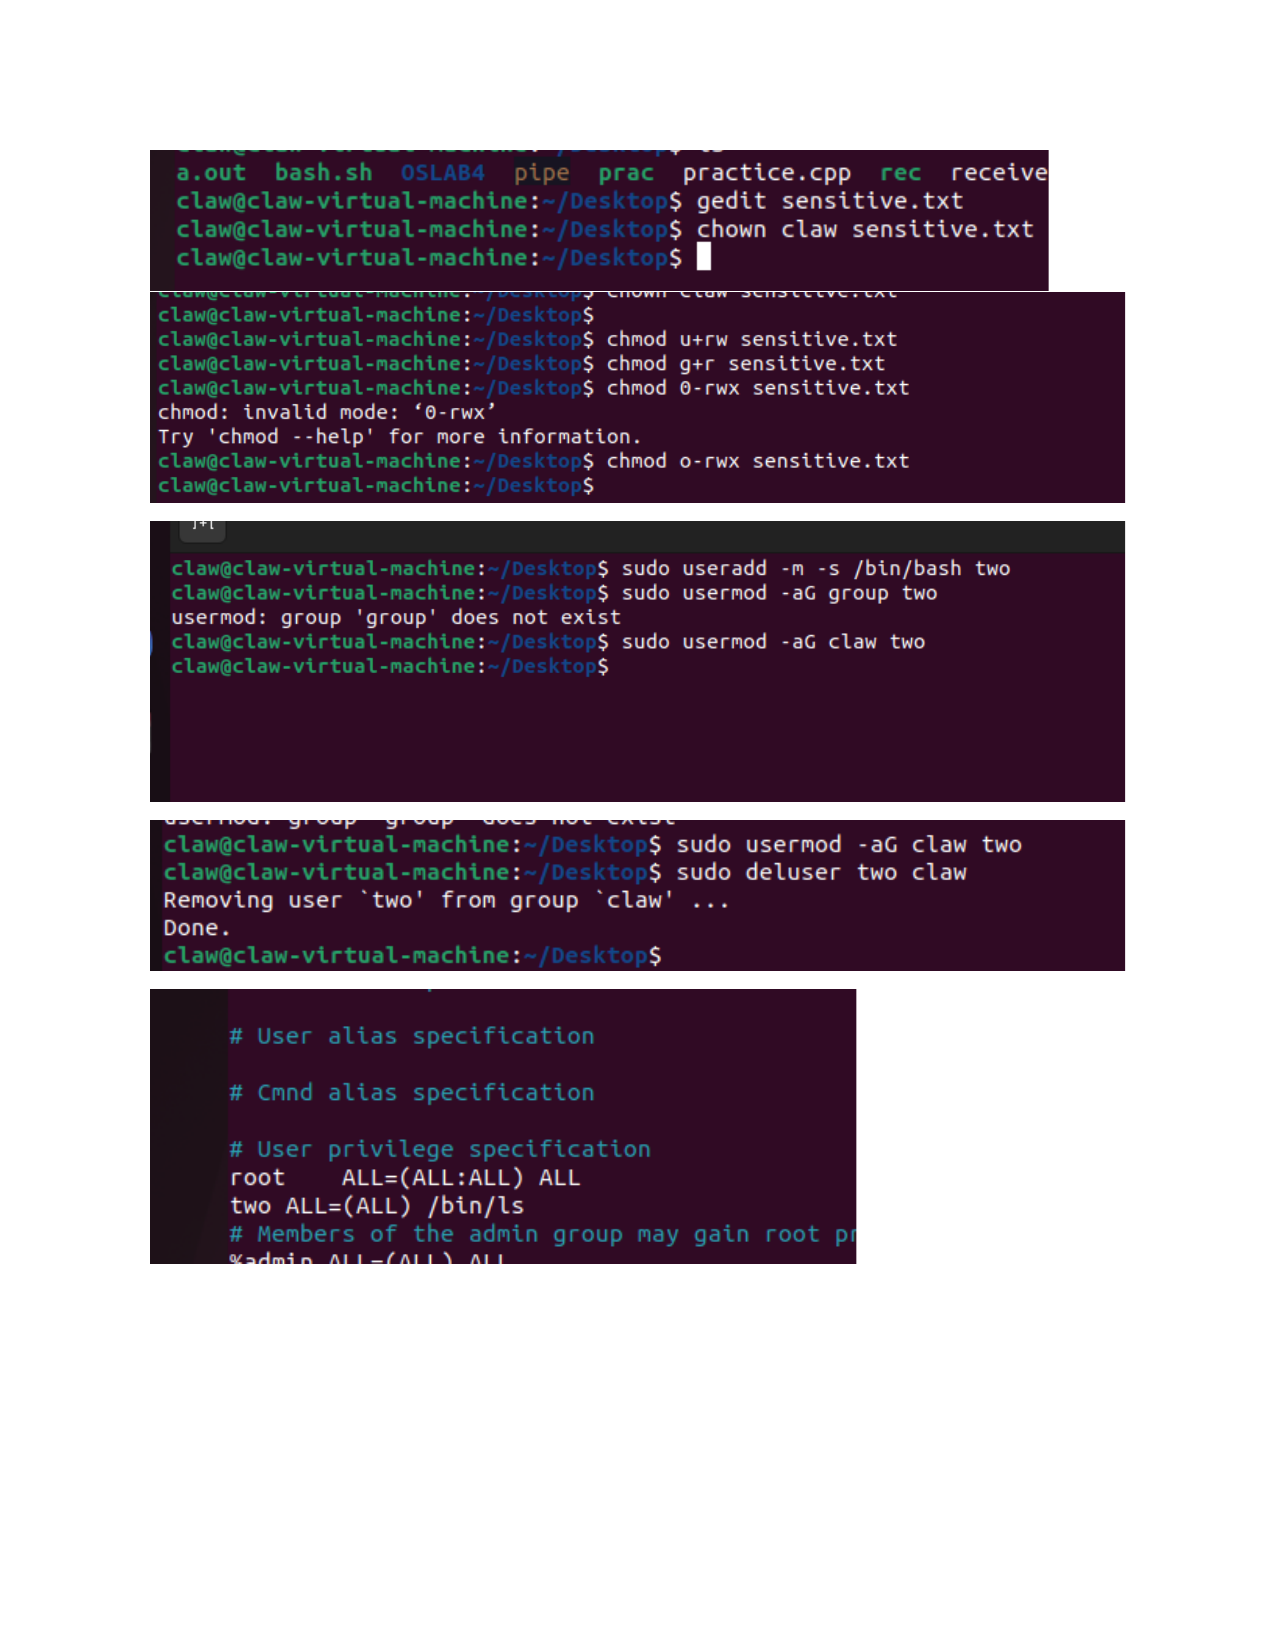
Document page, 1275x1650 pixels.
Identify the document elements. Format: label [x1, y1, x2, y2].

picture [150, 521, 1125, 802]
picture [150, 292, 1125, 503]
picture [150, 989, 857, 1264]
picture [150, 820, 1125, 971]
picture [150, 150, 1049, 291]
